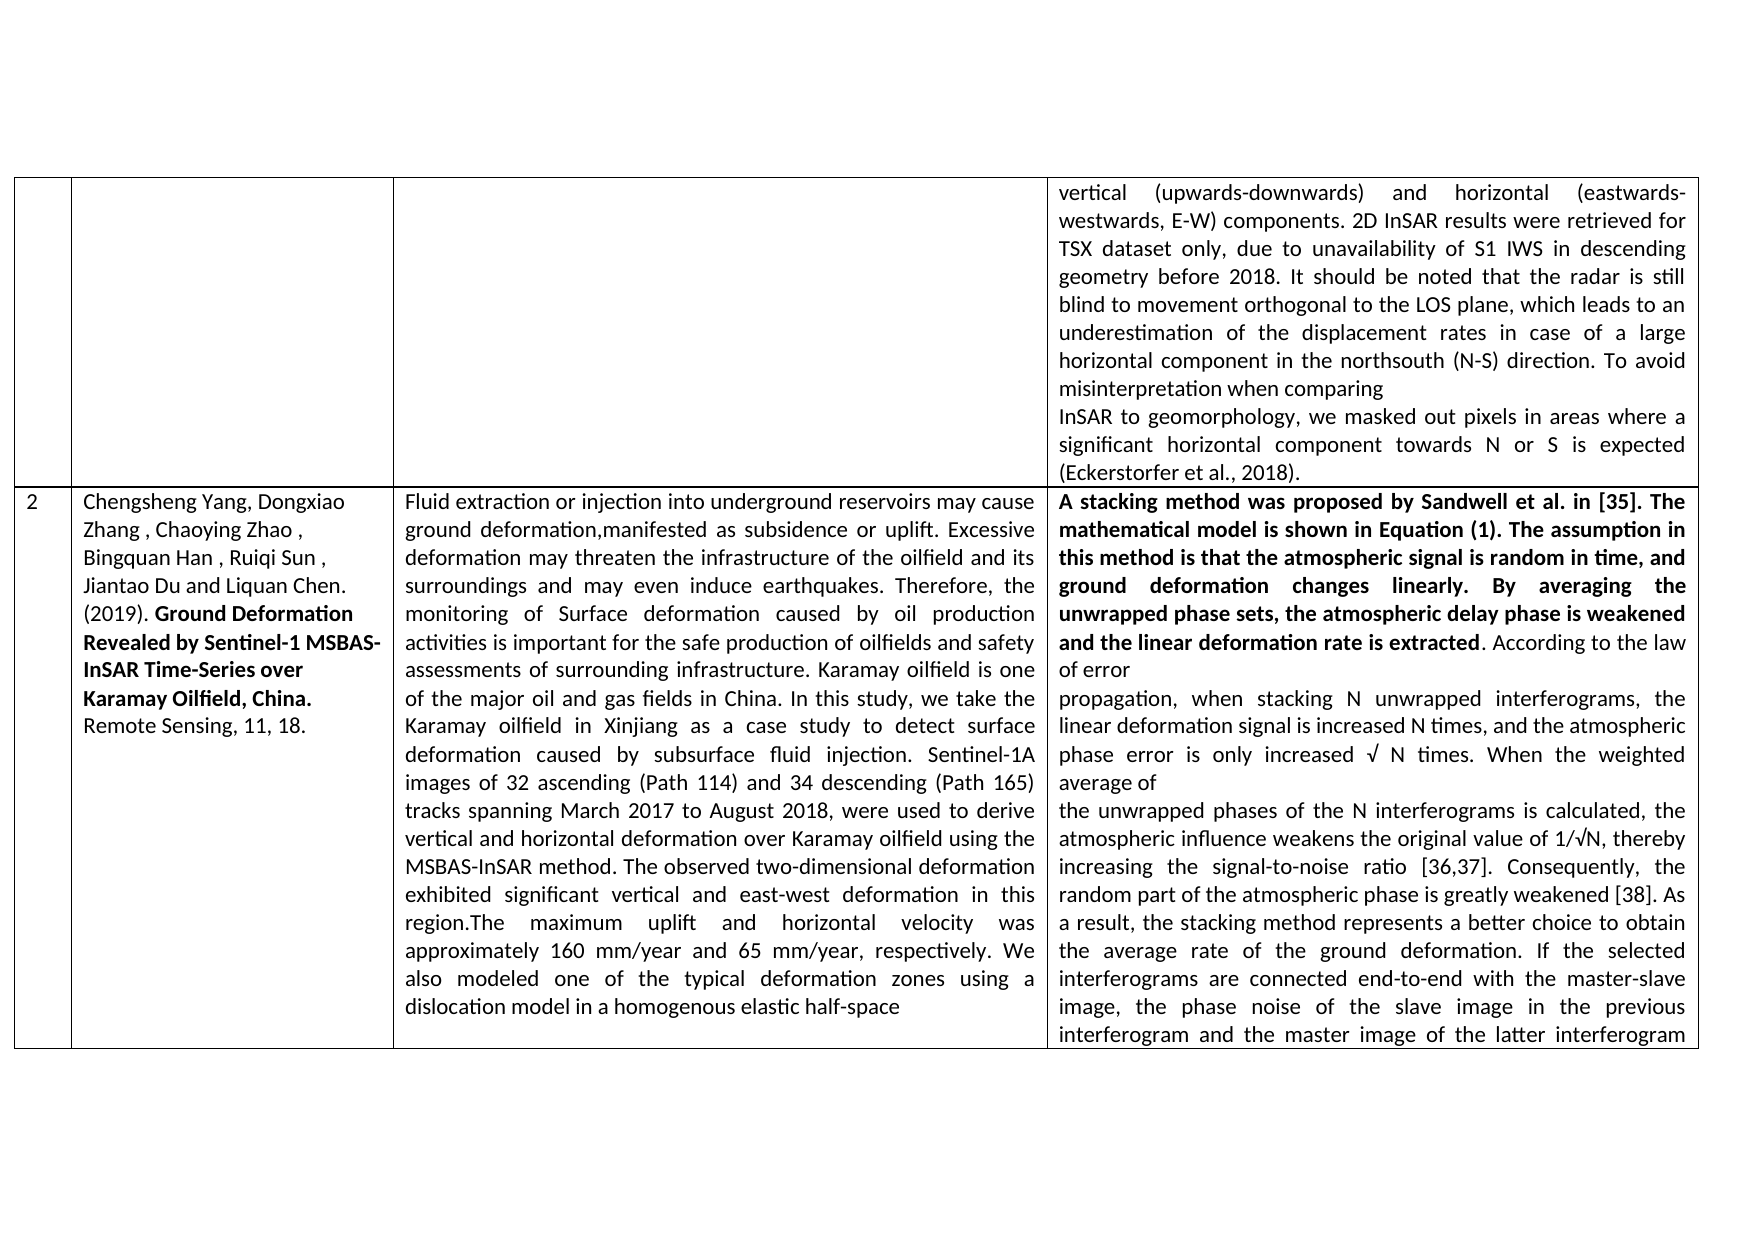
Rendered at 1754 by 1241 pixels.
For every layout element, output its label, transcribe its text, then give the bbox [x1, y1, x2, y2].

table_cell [394, 488, 1047, 1048]
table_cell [72, 178, 393, 486]
table_cell 2 [15, 488, 71, 1048]
table_cell 1 [15, 178, 71, 486]
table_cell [1048, 178, 1698, 486]
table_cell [1048, 488, 1698, 1048]
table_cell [394, 178, 1047, 486]
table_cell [72, 488, 393, 1048]
